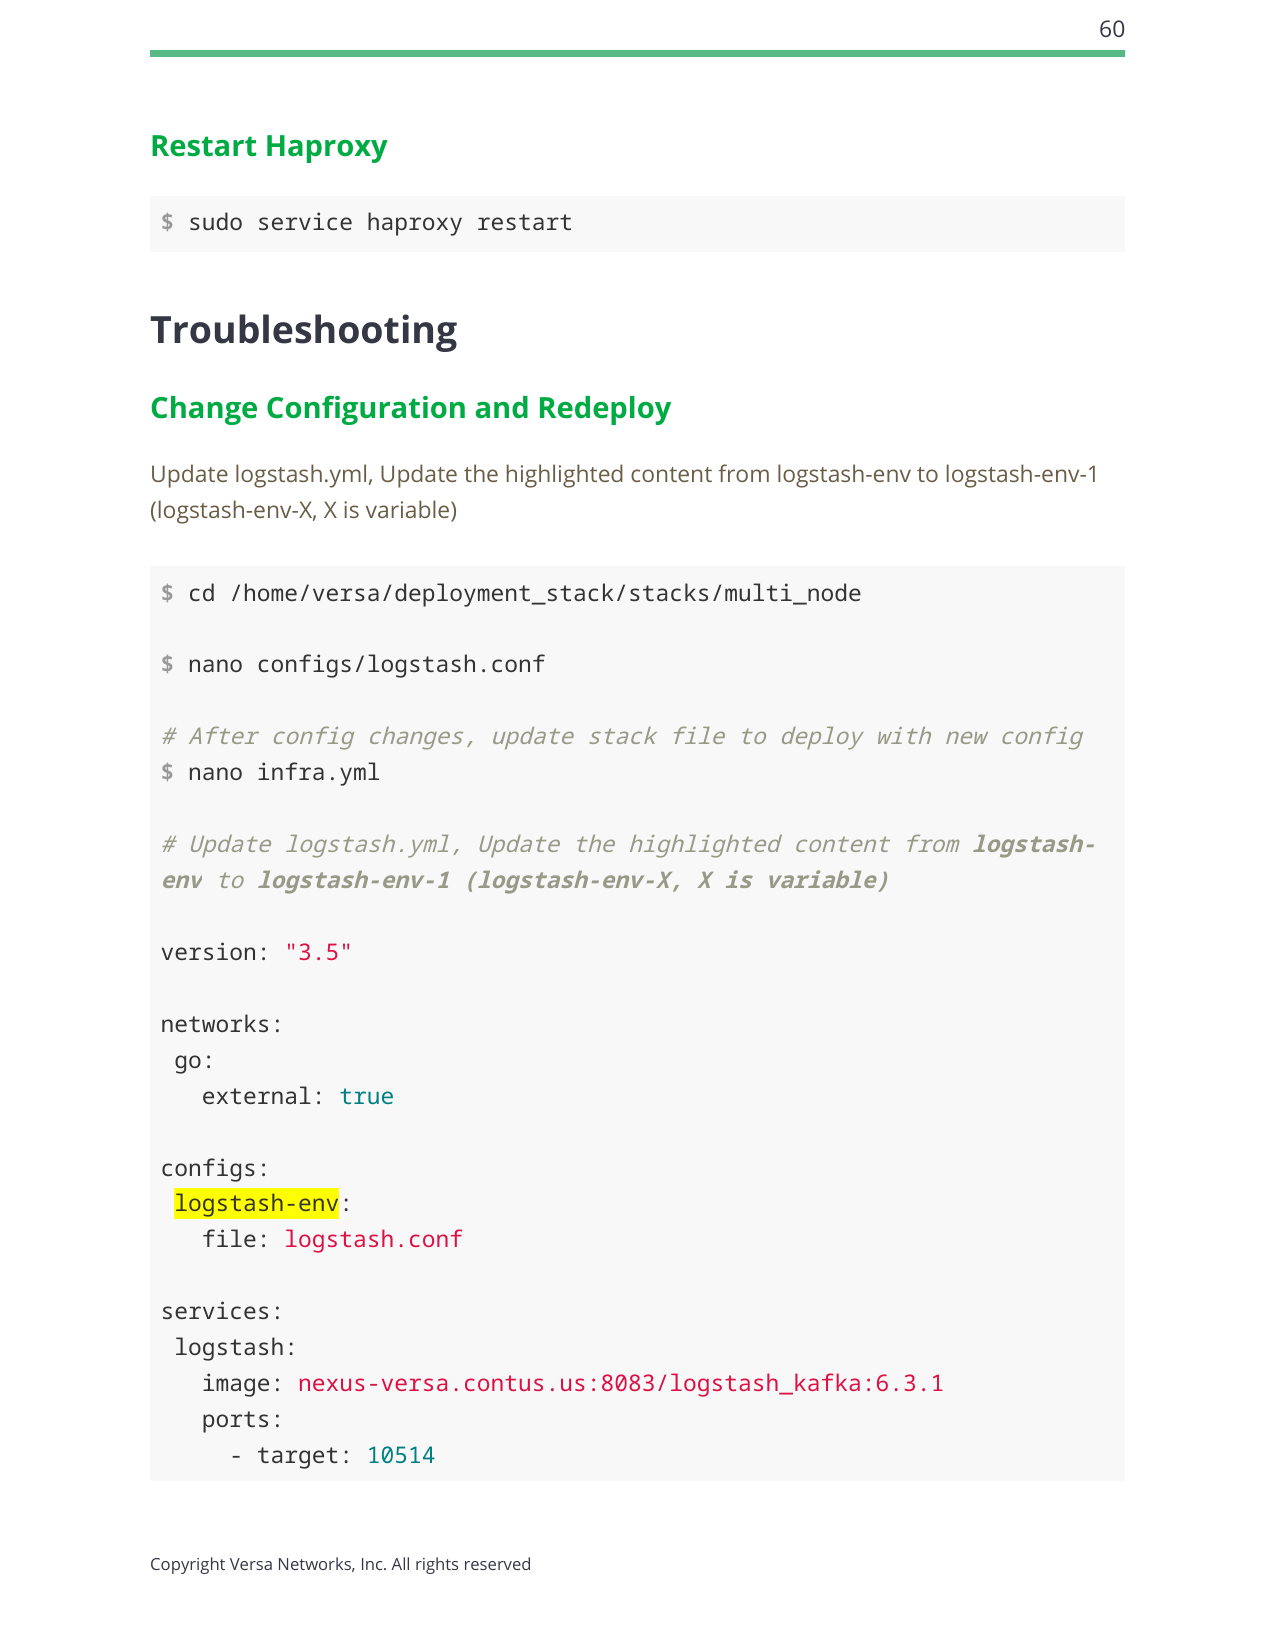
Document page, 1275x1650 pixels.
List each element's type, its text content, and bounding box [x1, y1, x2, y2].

picture [150, 50, 1125, 57]
subtitle Change Configuration and Redeploy [150, 387, 1125, 427]
table_header $ sudo service haproxy restart [150, 196, 1125, 252]
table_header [150, 566, 1125, 1481]
subtitle Troubleshooting [150, 303, 1125, 354]
text Update logstash.yml, Update the highlighted content from logstash-env to logstash-env-1 (logstash-env-X, X is variable) [150, 458, 1125, 525]
subtitle Restart Haproxy [150, 125, 1125, 165]
